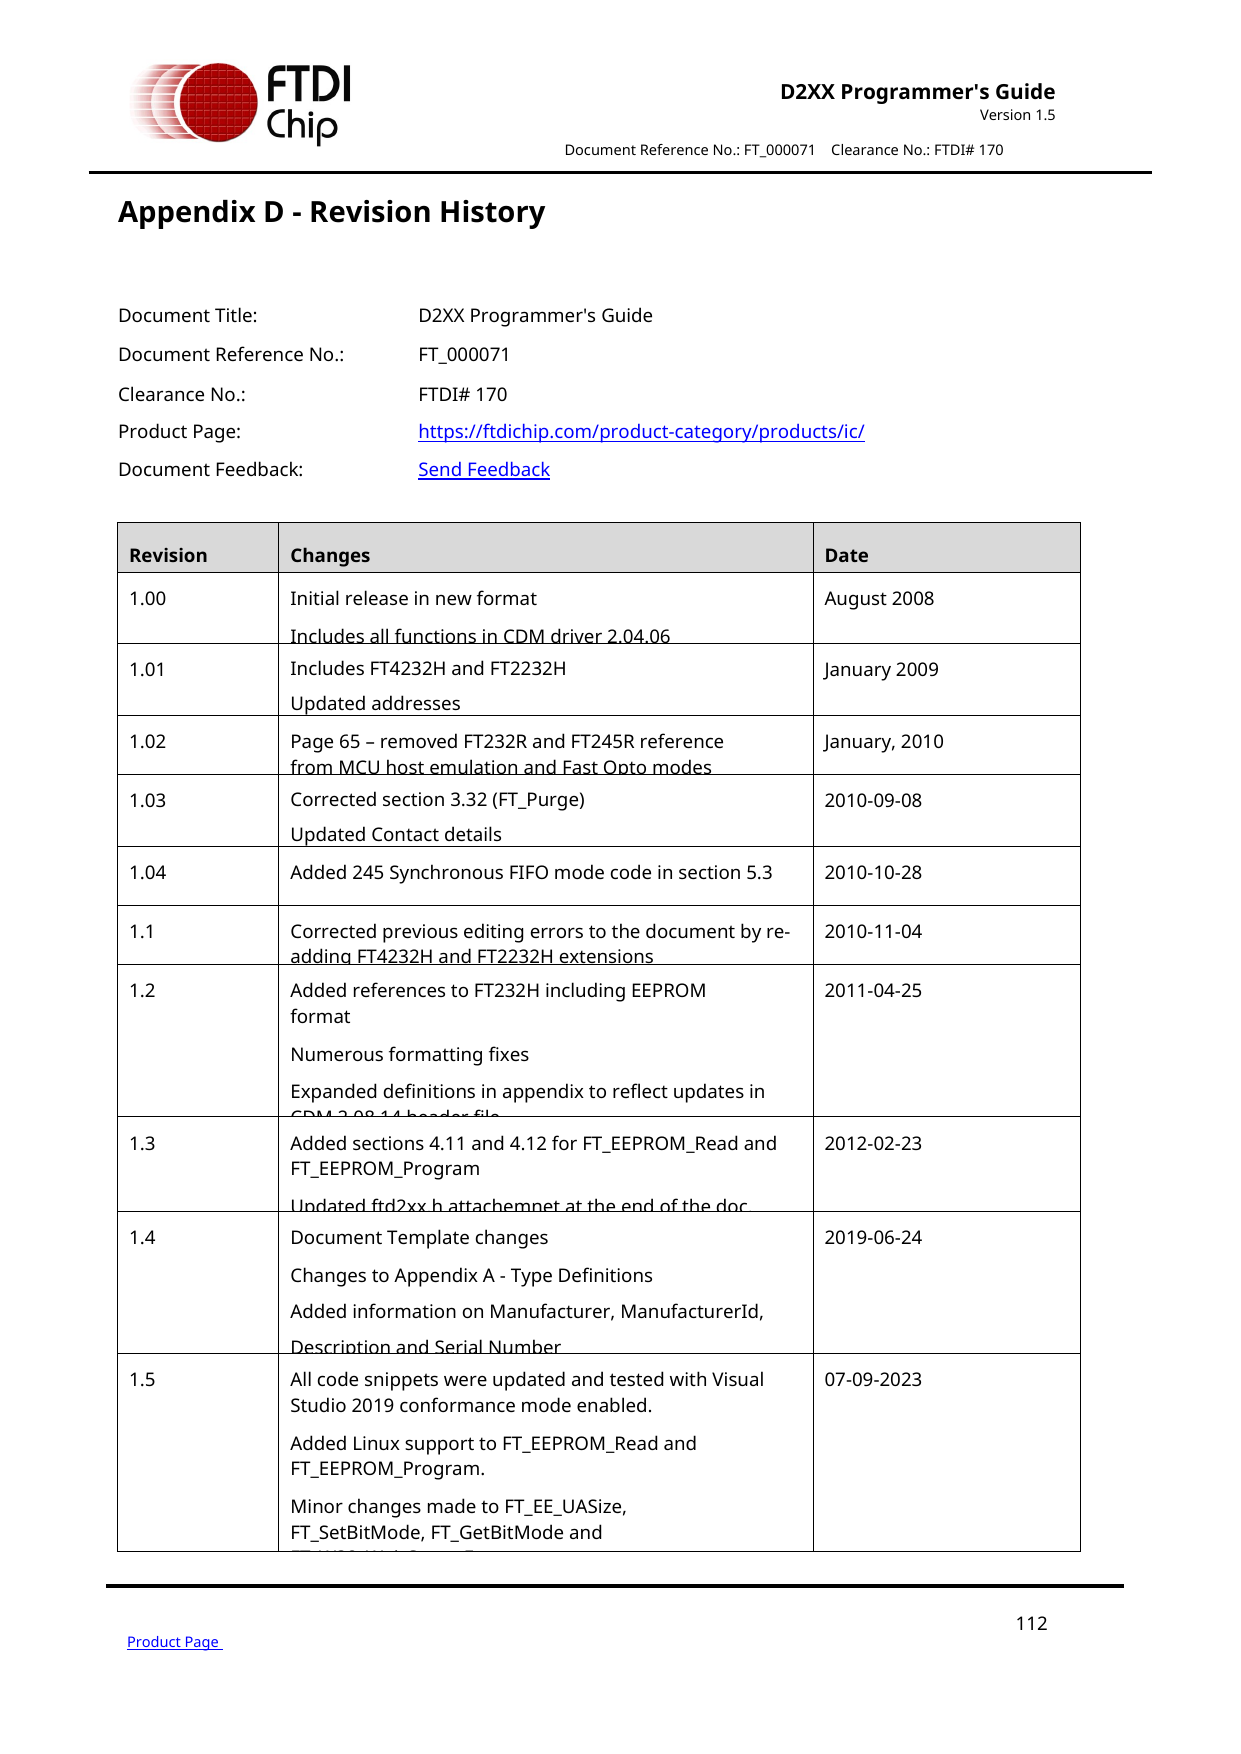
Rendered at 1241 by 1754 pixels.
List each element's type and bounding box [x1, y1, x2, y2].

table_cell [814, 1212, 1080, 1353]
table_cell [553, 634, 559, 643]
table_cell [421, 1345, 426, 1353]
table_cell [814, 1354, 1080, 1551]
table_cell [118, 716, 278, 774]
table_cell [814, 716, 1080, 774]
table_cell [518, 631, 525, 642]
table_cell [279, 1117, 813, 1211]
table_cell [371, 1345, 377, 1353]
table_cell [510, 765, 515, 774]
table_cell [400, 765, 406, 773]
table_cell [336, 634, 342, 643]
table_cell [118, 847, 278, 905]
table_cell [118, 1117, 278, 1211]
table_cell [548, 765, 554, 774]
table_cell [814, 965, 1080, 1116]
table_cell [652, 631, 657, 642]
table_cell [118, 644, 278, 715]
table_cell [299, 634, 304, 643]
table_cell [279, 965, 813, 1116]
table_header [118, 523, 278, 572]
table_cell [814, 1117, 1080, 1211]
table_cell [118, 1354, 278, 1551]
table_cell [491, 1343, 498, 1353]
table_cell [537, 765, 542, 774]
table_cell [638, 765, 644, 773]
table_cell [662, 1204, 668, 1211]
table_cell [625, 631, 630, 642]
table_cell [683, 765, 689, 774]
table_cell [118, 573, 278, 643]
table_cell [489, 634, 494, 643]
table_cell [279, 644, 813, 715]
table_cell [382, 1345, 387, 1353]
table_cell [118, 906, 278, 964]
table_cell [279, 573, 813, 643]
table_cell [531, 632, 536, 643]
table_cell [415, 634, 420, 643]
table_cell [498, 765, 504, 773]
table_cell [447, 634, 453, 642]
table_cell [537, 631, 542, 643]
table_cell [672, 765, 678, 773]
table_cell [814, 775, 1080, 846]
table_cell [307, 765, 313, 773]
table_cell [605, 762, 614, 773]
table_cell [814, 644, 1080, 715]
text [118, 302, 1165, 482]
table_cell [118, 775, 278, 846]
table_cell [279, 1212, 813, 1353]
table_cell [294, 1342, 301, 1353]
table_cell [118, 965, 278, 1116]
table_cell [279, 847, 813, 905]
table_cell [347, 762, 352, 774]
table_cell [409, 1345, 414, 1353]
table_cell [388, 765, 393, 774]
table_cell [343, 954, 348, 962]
picture [121, 59, 356, 150]
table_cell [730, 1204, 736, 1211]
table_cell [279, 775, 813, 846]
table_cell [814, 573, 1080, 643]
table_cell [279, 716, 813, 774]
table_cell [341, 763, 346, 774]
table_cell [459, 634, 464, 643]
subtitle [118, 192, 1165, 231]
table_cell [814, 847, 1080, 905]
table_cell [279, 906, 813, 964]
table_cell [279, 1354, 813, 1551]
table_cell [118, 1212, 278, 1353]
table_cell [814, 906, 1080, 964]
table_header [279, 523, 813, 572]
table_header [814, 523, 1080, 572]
